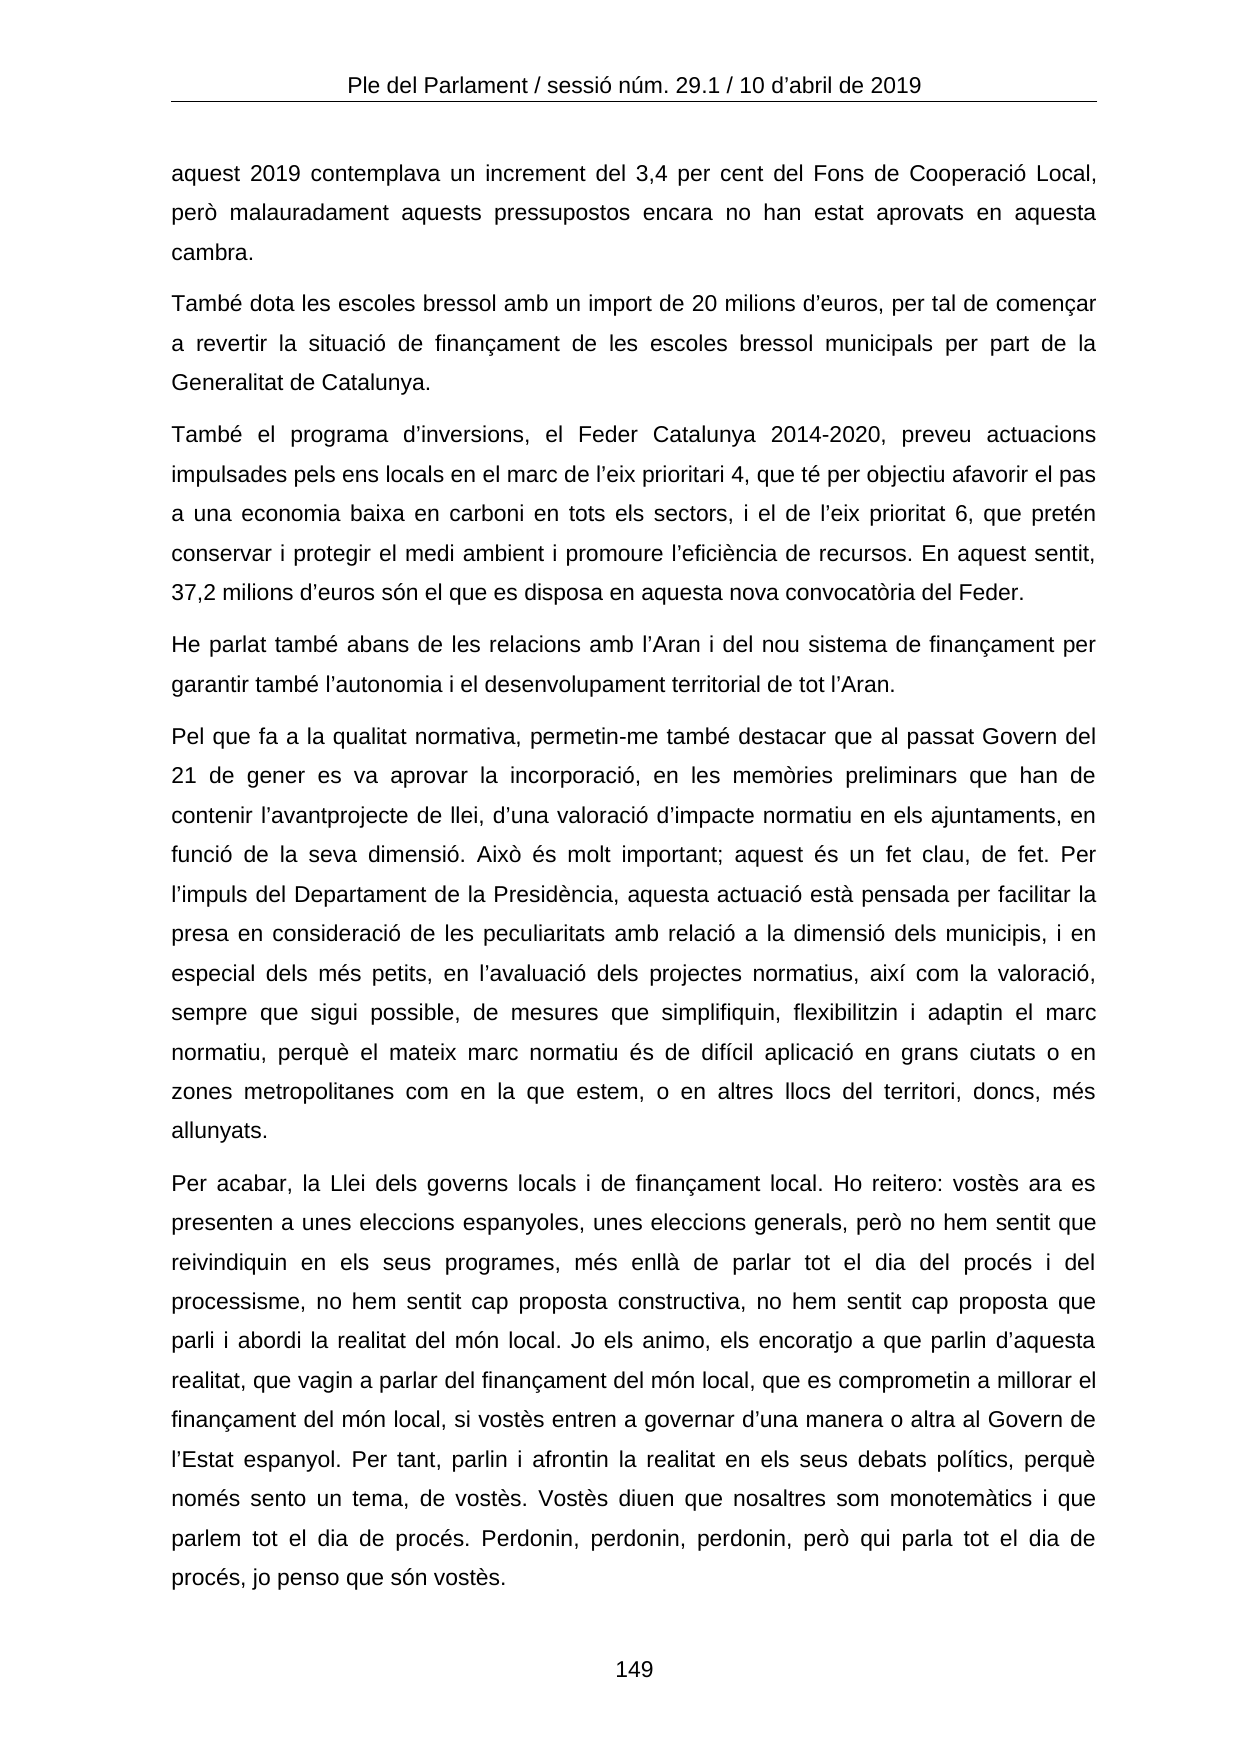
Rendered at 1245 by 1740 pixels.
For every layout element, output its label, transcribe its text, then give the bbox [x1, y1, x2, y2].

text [171, 159, 1097, 265]
text També dota les escoles bressol amb un import de 20 milions d’euros, per tal de començar a revertir la situació de finançament de les escoles bressol municipals per part de la Generalitat de Catalunya. [171, 290, 1097, 396]
text També el programa d’inversions, el Feder Catalunya 2014-2020, preveu actuacions impulsades pels ens locals en el marc de l’eix prioritari 4, que té per objectiu afavorir el pas a una economia baixa en carboni en tots els sectors, i el de l’eix prioritat 6, que pretén conservar i protegir el medi ambient i promoure l’eficiència de recursos. En aquest sentit, 37,2 milions d’euros són el que es disposa en aquesta nova convocatòria del Feder. [171, 421, 1097, 606]
text Pel que fa a la qualitat normativa, permetin-me també destacar que al passat Govern del 21 de gener es va aprovar la incorporació, en les memòries preliminars que han de contenir l’avantprojecte de llei, d’una valoració d’impacte normatiu en els ajuntaments, en funció de la seva dimensió. Això és molt important; aquest és un fet clau, de fet. Per l’impuls del Departament de la Presidència, aquesta actuació està pensada per facilitar la presa en consideració de les peculiaritats amb relació a la dimensió dels municipis, i en especial dels més petits, en l’avaluació dels projectes normatius, així com la valoració, sempre que sigui possible, de mesures que simplifiquin, flexibilitzin i adaptin el marc normatiu, perquè el mateix marc normatiu és de difícil aplicació en grans ciutats o en zones metropolitanes com en la que estem, o en altres llocs del territori, doncs, més allunyats. [171, 723, 1097, 1144]
text He parlat també abans de les relacions amb l’Aran i del nou sistema de finançament per garantir també l’autonomia i el desenvolupament territorial de tot l’Aran. [171, 631, 1097, 697]
text Per acabar, la Llei dels governs locals i de finançament local. Ho reitero: vostès ara es presenten a unes eleccions espanyoles, unes eleccions generals, però no hem sentit que reivindiquin en els seus programes, més enllà de parlar tot el dia del procés i del processisme, no hem sentit cap proposta constructiva, no hem sentit cap proposta que parli i abordi la realitat del món local. Jo els animo, els encoratjo a que parlin d’aquesta realitat, que vagin a parlar del finançament del món local, que es comprometin a millorar el finançament del món local, si vostès entren a governar d’una manera o altra al Govern de l’Estat espanyol. Per tant, parlin i afrontin la realitat en els seus debats polítics, perquè només sento un tema, de vostès. Vostès diuen que nosaltres som monotemàtics i que parlem tot el dia de procés. Perdonin, perdonin, perdonin, però qui parla tot el dia de procés, jo penso que són vostès. [171, 1169, 1097, 1591]
